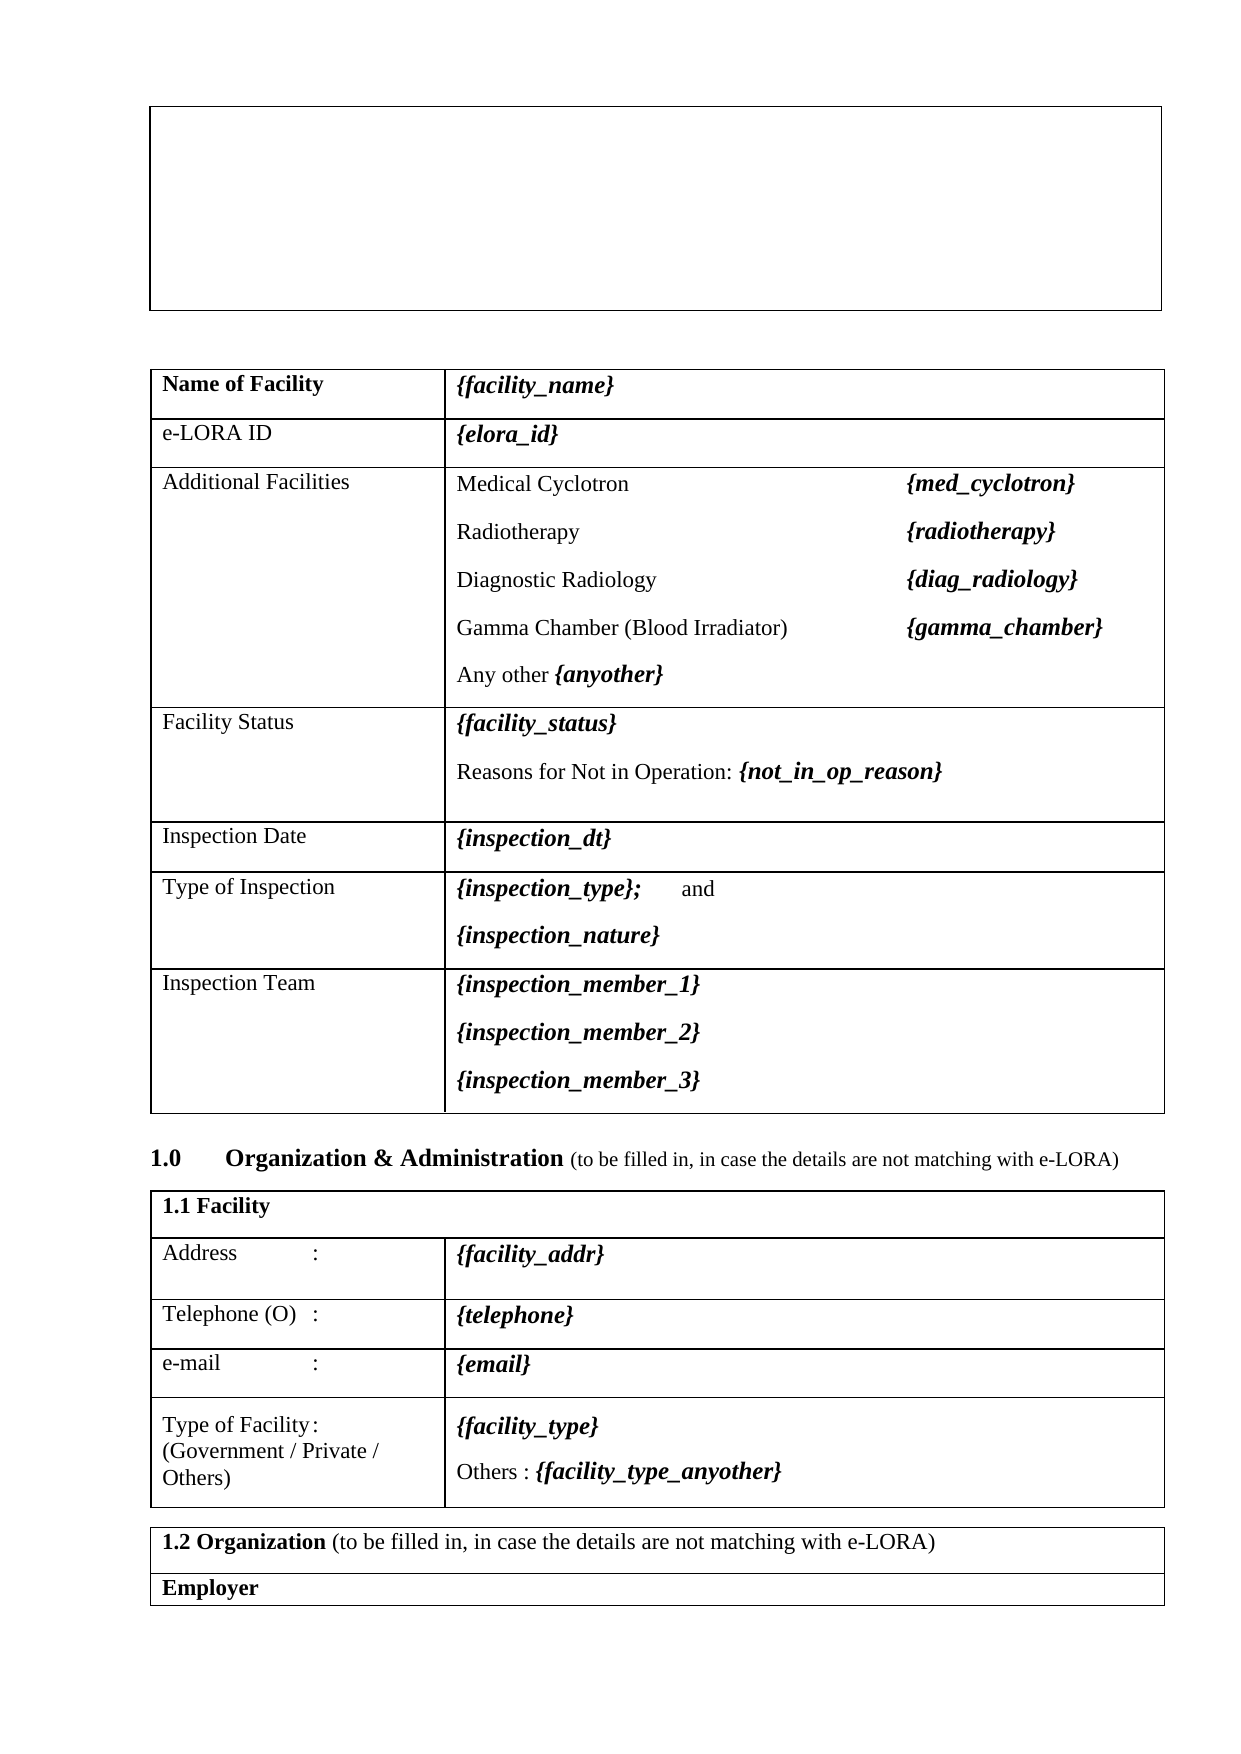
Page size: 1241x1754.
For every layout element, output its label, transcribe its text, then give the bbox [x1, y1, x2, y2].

table_cell {facility_addr} [446, 1239, 1164, 1299]
table_cell Telephone (O) : [152, 1300, 444, 1348]
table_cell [151, 1574, 1164, 1605]
table_cell Type of Inspection [152, 873, 444, 968]
table_cell Inspection Team [152, 970, 444, 1112]
table_cell {inspection_type}; and {inspection_nature} [446, 873, 1164, 968]
table_cell {telephone} [446, 1300, 1164, 1348]
table_cell Additional Facilities [152, 468, 444, 707]
table_header Name of Facility [152, 370, 444, 418]
table_cell Medical Cyclotron {med_cyclotron} Radiotherapy {radiotherapy} Diagnostic Radiology {diag_radiology} Gamma Chamber (Blood Irradiator) {gamma_chamber} Any other {anyother} [446, 468, 1164, 707]
table_cell Inspection Date [152, 823, 444, 871]
text 1.0 Organization & Administration (to be filled in, in case the details are not matching with e-LORA) [150, 1143, 1122, 1171]
table_header 1.2 Organization (to be filled in, in case the details are not matching with e-LORA) [151, 1528, 1164, 1573]
table_cell {facility_status} Reasons for Not in Operation: {not_in_op_reason} [446, 708, 1164, 821]
table_cell Type of Facility : (Government / Private / Others) [152, 1398, 444, 1507]
table_cell {facility_type} Others : {facility_type_anyother} [446, 1398, 1164, 1507]
table_cell {inspection_dt} [446, 823, 1164, 871]
table_cell {email} [446, 1350, 1164, 1397]
table_cell Facility Status [152, 708, 444, 821]
table_header {facility_name} [446, 370, 1164, 418]
table_cell e-mail : [152, 1350, 444, 1397]
table_cell Address : [152, 1239, 444, 1299]
table_cell {elora_id} [446, 420, 1164, 467]
table_cell {inspection_member_1} {inspection_member_2} {inspection_member_3} [446, 970, 1164, 1112]
table_header 1.1 Facility [152, 1192, 1164, 1237]
table_cell e-LORA ID [152, 420, 444, 467]
